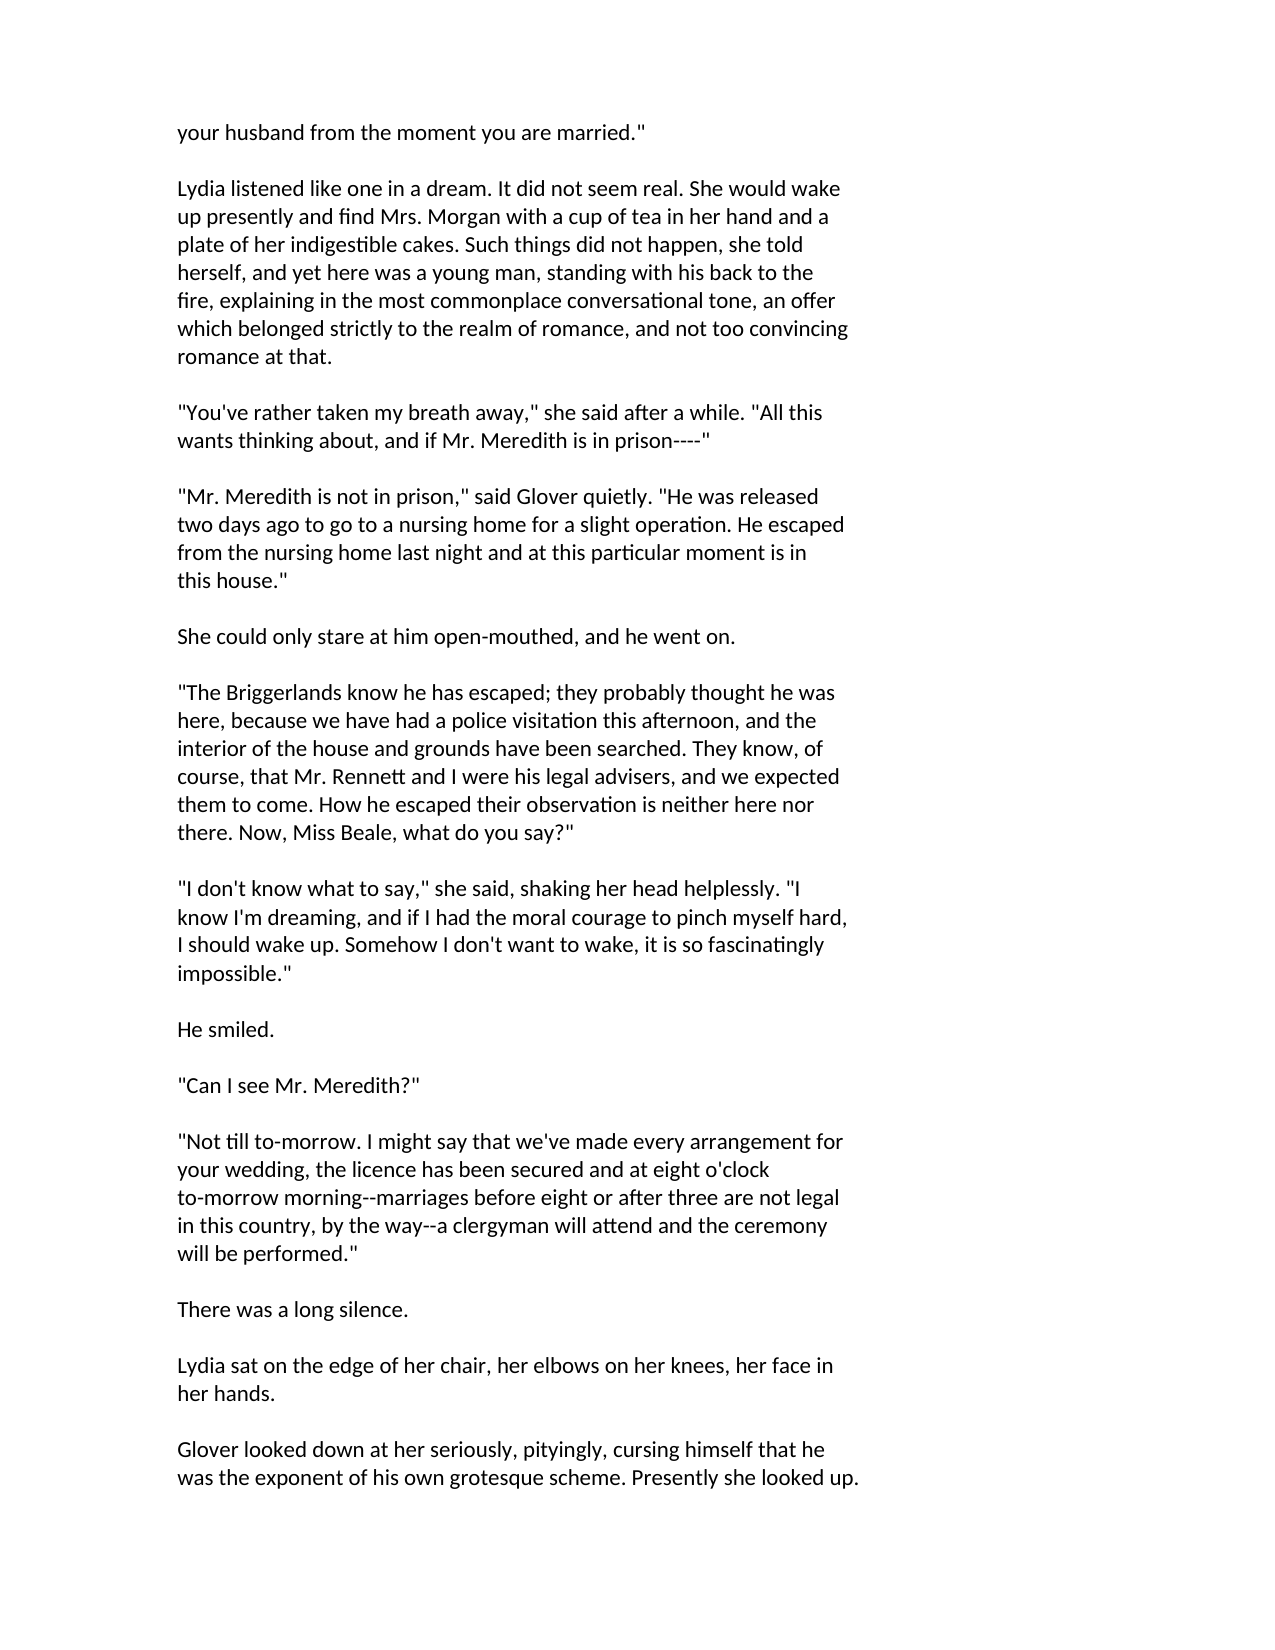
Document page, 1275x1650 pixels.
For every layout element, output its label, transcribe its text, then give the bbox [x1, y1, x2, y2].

text wants thinking about, and if Mr. Meredith is in prison----" [177, 426, 1186, 454]
text I should wake up. Somehow I don't want to wake, it is so fascinatingly [177, 931, 1186, 959]
text up presently and find Mrs. Morgan with a cup of tea in her hand and a [177, 202, 1186, 230]
text interior of the house and grounds have been searched. They know, of [177, 734, 1186, 762]
text "Not till to-morrow. I might say that we've made every arrangement for [177, 1127, 1186, 1155]
text There was a long silence. [177, 1295, 1186, 1323]
text "The Briggerlands know he has escaped; they probably thought he was [177, 678, 1186, 706]
text there. Now, Miss Beale, what do you say?" [177, 818, 1186, 847]
text them to come. How he escaped their observation is neither here nor [177, 791, 1186, 818]
text two days ago to go to a nursing home for a slight operation. He escaped [177, 510, 1186, 538]
text fire, explaining in the most commonplace conversational tone, an offer [177, 286, 1186, 314]
text herself, and yet here was a young man, standing with his back to the [177, 258, 1186, 286]
text this house." [177, 566, 1186, 594]
text Glover looked down at her seriously, pityingly, cursing himself that he [177, 1435, 1186, 1463]
text Lydia sat on the edge of her chair, her elbows on her knees, her face in [177, 1351, 1186, 1379]
text plate of her indigestible cakes. Such things did not happen, she told [177, 230, 1186, 258]
text He smiled. [177, 1015, 1186, 1043]
text Lydia listened like one in a dream. It did not seem real. She would wake [177, 174, 1186, 202]
text your husband from the moment you are married." [177, 118, 1186, 146]
text impossible." [177, 959, 1186, 987]
text romance at that. [177, 342, 1186, 370]
text from the nursing home last night and at this particular moment is in [177, 538, 1186, 566]
text "I don't know what to say," she said, shaking her head helplessly. "I [177, 874, 1186, 903]
text here, because we have had a police visitation this afternoon, and the [177, 706, 1186, 734]
text your wedding, the licence has been secured and at eight o'clock [177, 1155, 1186, 1183]
text to-morrow morning--marriages before eight or after three are not legal [177, 1183, 1186, 1211]
text in this country, by the way--a clergyman will attend and the ceremony [177, 1211, 1186, 1239]
text She could only stare at him open-mouthed, and he went on. [177, 622, 1186, 650]
text "You've rather taken my breath away," she said after a while. "All this [177, 398, 1186, 426]
text "Can I see Mr. Meredith?" [177, 1071, 1186, 1099]
text which belonged strictly to the realm of romance, and not too convincing [177, 314, 1186, 342]
text will be performed." [177, 1239, 1186, 1267]
text know I'm dreaming, and if I had the moral courage to pinch myself hard, [177, 903, 1186, 931]
text course, that Mr. Rennett and I were his legal advisers, and we expected [177, 762, 1186, 791]
text "Mr. Meredith is not in prison," said Glover quietly. "He was released [177, 482, 1186, 510]
text was the exponent of his own grotesque scheme. Presently she looked up. [177, 1463, 1186, 1491]
text her hands. [177, 1379, 1186, 1407]
